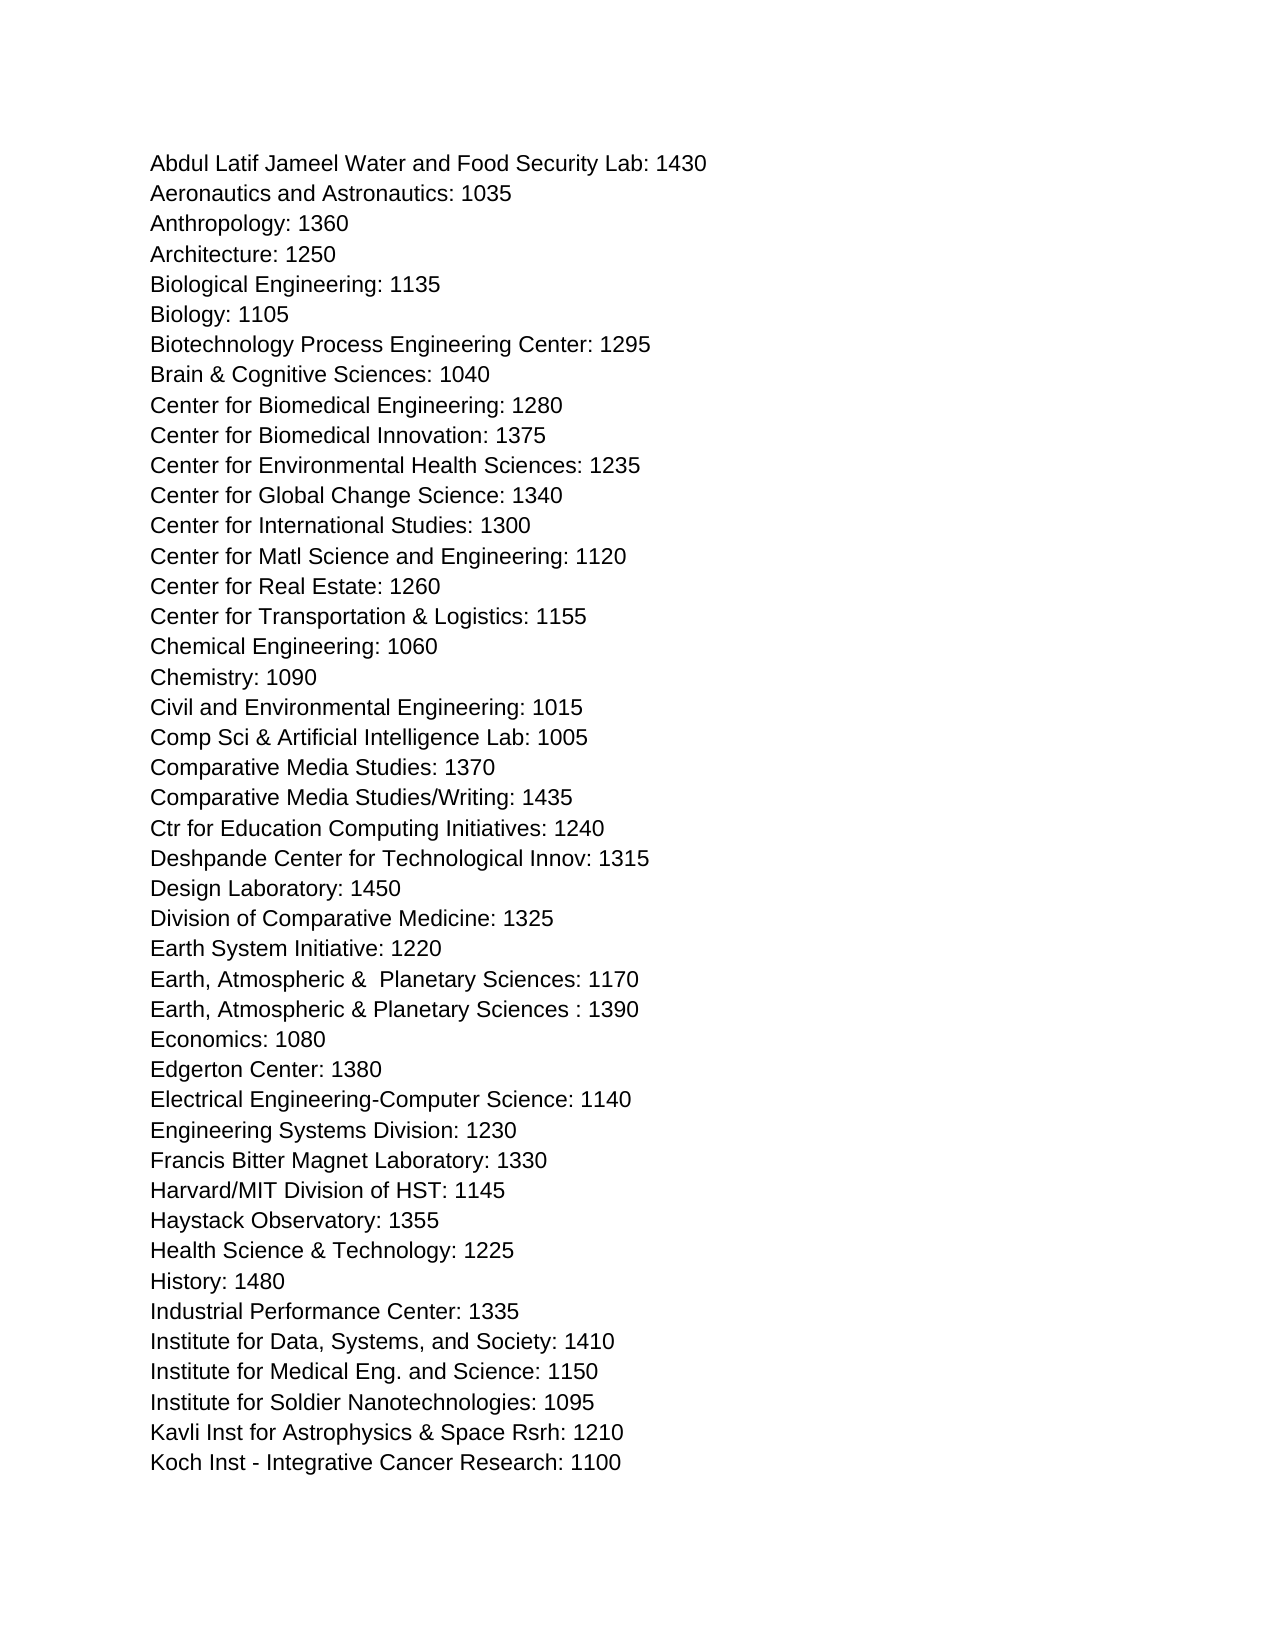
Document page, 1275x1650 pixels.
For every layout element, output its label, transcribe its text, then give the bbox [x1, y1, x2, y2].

text Design Laboratory: 1450 [150, 875, 1125, 901]
text Center for Matl Science and Engineering: 1120 [150, 543, 1125, 569]
text Harvard/MIT Division of HST: 1145 [150, 1177, 1125, 1203]
text Haystack Observatory: 1355 [150, 1207, 1125, 1234]
text Comparative Media Studies/Writing: 1435 [150, 784, 1125, 811]
text Kavli Inst for Astrophysics & Space Rsrh: 1210 [150, 1419, 1125, 1445]
text Health Science & Technology: 1225 [150, 1237, 1125, 1264]
text Abdul Latif Jameel Water and Food Security Lab: 1430 [150, 150, 1125, 176]
text Ctr for Education Computing Initiatives: 1240 [150, 814, 1125, 841]
text Center for Environmental Health Sciences: 1235 [150, 452, 1125, 478]
text Center for Real Estate: 1260 [150, 573, 1125, 599]
text Electrical Engineering-Computer Science: 1140 [150, 1086, 1125, 1113]
text Chemical Engineering: 1060 [150, 633, 1125, 660]
text Center for International Studies: 1300 [150, 512, 1125, 539]
text Comparative Media Studies: 1370 [150, 754, 1125, 781]
text Biological Engineering: 1135 [150, 271, 1125, 297]
text Civil and Environmental Engineering: 1015 [150, 694, 1125, 720]
text Earth System Initiative: 1220 [150, 935, 1125, 962]
text Center for Biomedical Engineering: 1280 [150, 392, 1125, 418]
text Earth, Atmospheric & Planetary Sciences : 1390 [150, 996, 1125, 1022]
text Biotechnology Process Engineering Center: 1295 [150, 331, 1125, 358]
text Center for Transportation & Logistics: 1155 [150, 603, 1125, 629]
text Industrial Performance Center: 1335 [150, 1298, 1125, 1324]
text Institute for Medical Eng. and Science: 1150 [150, 1358, 1125, 1385]
text Center for Biomedical Innovation: 1375 [150, 422, 1125, 448]
text Anthropology: 1360 [150, 210, 1125, 237]
text Architecture: 1250 [150, 241, 1125, 267]
text Institute for Data, Systems, and Society: 1410 [150, 1328, 1125, 1354]
text Koch Inst - Integrative Cancer Research: 1100 [150, 1449, 1125, 1475]
text Deshpande Center for Technological Innov: 1315 [150, 845, 1125, 871]
text Economics: 1080 [150, 1026, 1125, 1052]
text Division of Comparative Medicine: 1325 [150, 905, 1125, 932]
text Edgerton Center: 1380 [150, 1056, 1125, 1083]
text Comp Sci & Artificial Intelligence Lab: 1005 [150, 724, 1125, 750]
text Earth, Atmospheric & Planetary Sciences: 1170 [150, 966, 1125, 992]
text Engineering Systems Division: 1230 [150, 1117, 1125, 1143]
text Aeronautics and Astronautics: 1035 [150, 180, 1125, 207]
text Brain & Cognitive Sciences: 1040 [150, 361, 1125, 388]
text Biology: 1105 [150, 301, 1125, 327]
text Chemistry: 1090 [150, 663, 1125, 690]
text Francis Bitter Magnet Laboratory: 1330 [150, 1147, 1125, 1173]
text Institute for Soldier Nanotechnologies: 1095 [150, 1388, 1125, 1415]
text History: 1480 [150, 1268, 1125, 1294]
text Center for Global Change Science: 1340 [150, 482, 1125, 509]
